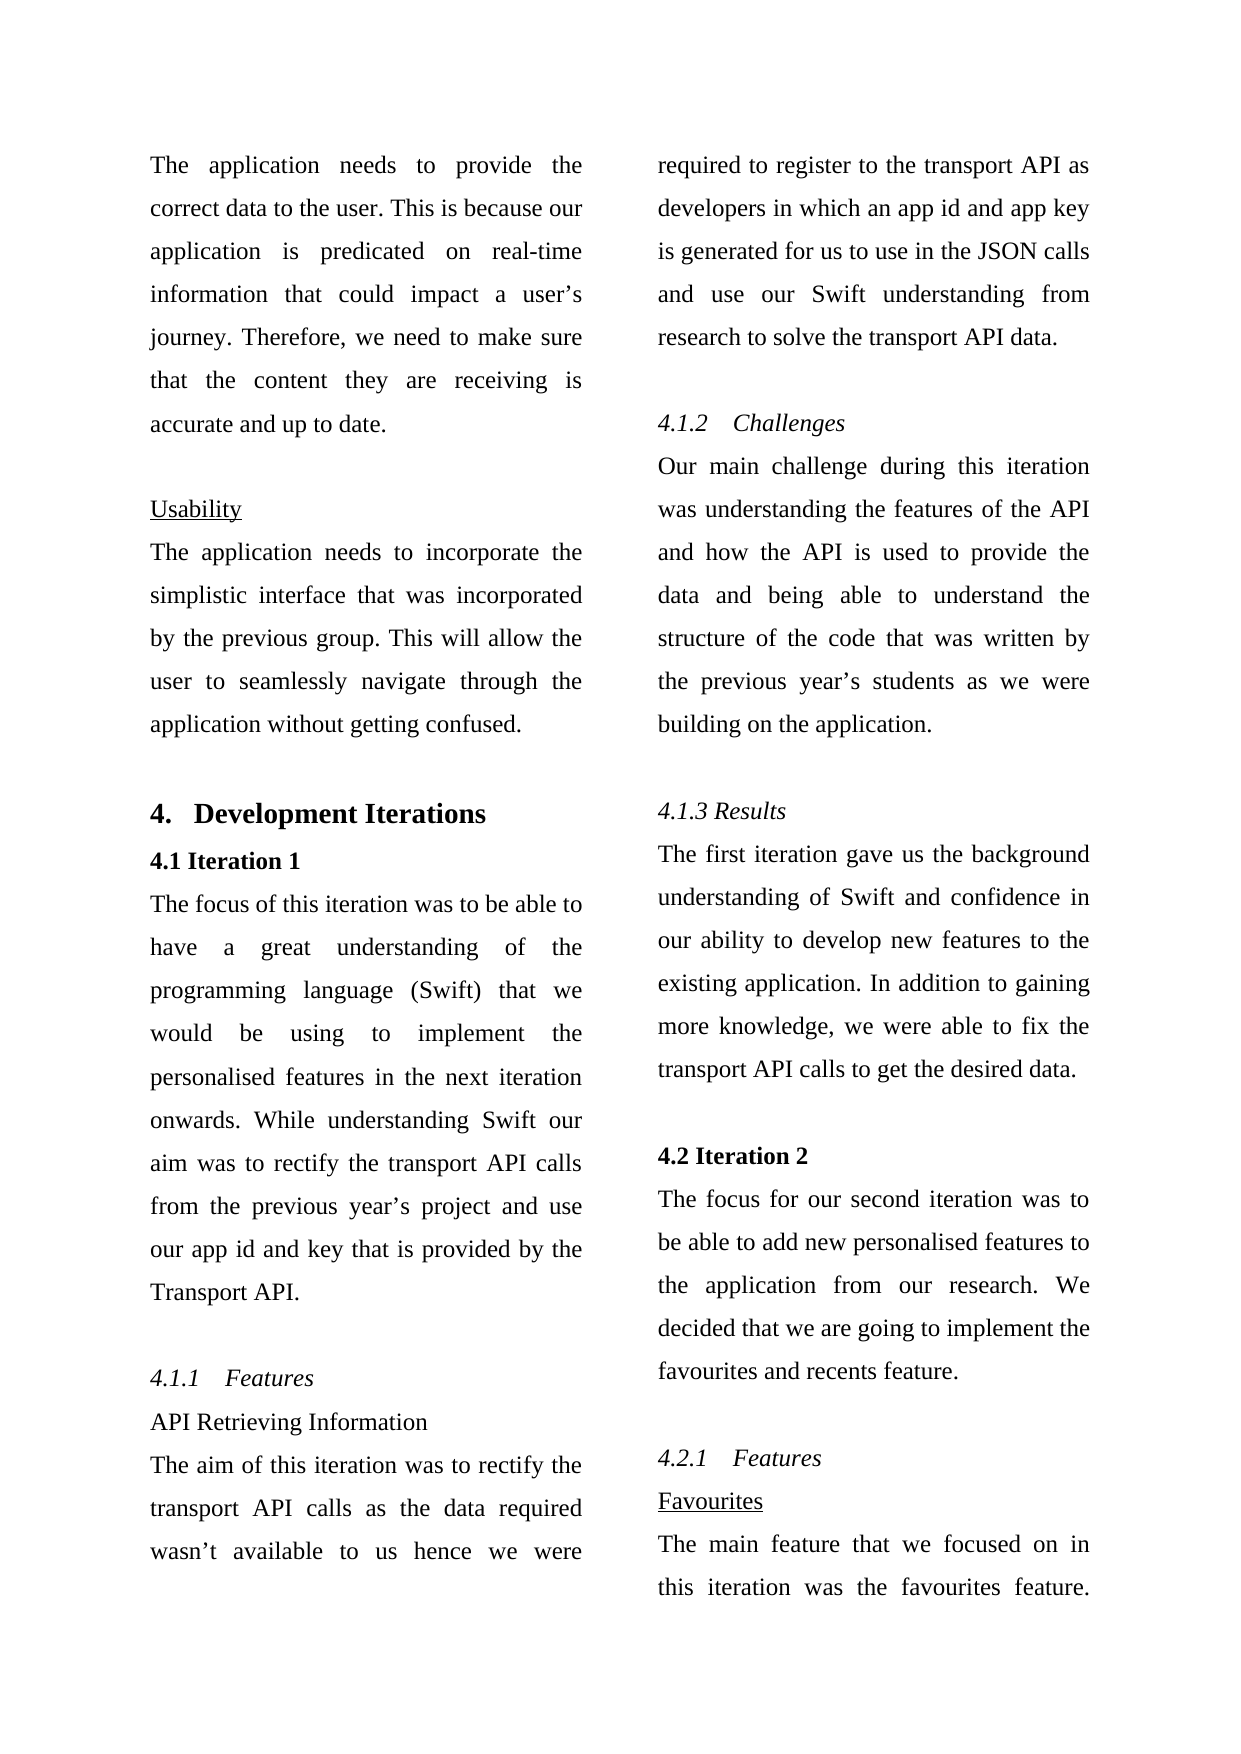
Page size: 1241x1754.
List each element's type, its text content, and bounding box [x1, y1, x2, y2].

text The aim of this iteration was to rectify the transport API calls as the data required wasn’t available to us hence we were required to register to the transport API as developers in which an app id and app key is generated for us to use in the JSON calls and use our Swift understanding from research to solve the transport API data. [150, 1450, 583, 1565]
text The focus of this iteration was to be able to have a great understanding of the programming language (Swift) that we would be using to implement the personalised features in the next iteration onwards. While understanding Swift our aim was to rectify the transport API calls from the previous year’s project and use our app id and key that is provided by the Transport API. [150, 889, 583, 1306]
text API Retrieving Information [150, 1407, 583, 1435]
text The focus for our second iteration was to be able to add new personalised features to the application from our research. We decided that we are going to implement the favourites and recents feature. [658, 1184, 1090, 1385]
text Usability [150, 494, 583, 523]
text 4.1.2 Challenges [658, 408, 1090, 436]
text The application needs to incorporate the simplistic interface that was incorporated by the previous group. This will allow the user to seamlessly navigate through the application without getting confused. [150, 537, 583, 738]
text 4.1.3 Results [658, 796, 1090, 824]
text Favourites [658, 1486, 1090, 1514]
text 4.1.1 Features [150, 1363, 583, 1392]
text 4. Development Iterations [150, 796, 583, 829]
text The first iteration gave us the background understanding of Swift and confidence in our ability to develop new features to the existing application. In addition to gaining more knowledge, we were able to fix the transport API calls to get the desired data. [658, 839, 1090, 1083]
text The application needs to provide the correct data to the user. This is because our application is predicated on real-time information that could impact a user’s journey. Therefore, we need to make sure that the content they are receiving is accurate and up to date. [150, 150, 583, 437]
text 4.2.1 Features [658, 1443, 1090, 1471]
text Our main challenge during this iteration was understanding the features of the API and how the API is used to provide the data and being able to understand the structure of the code that was written by the previous year’s students as we were building on the application. [658, 451, 1090, 738]
text The aim of this iteration was to rectify the transport API calls as the data required wasn’t available to us hence we were required to register to the transport API as developers in which an app id and app key is generated for us to use in the JSON calls and use our Swift understanding from research to solve the transport API data. [658, 150, 1090, 351]
text 4.1 Iteration 1 [150, 846, 583, 875]
text 4.2 Iteration 2 [658, 1141, 1090, 1169]
